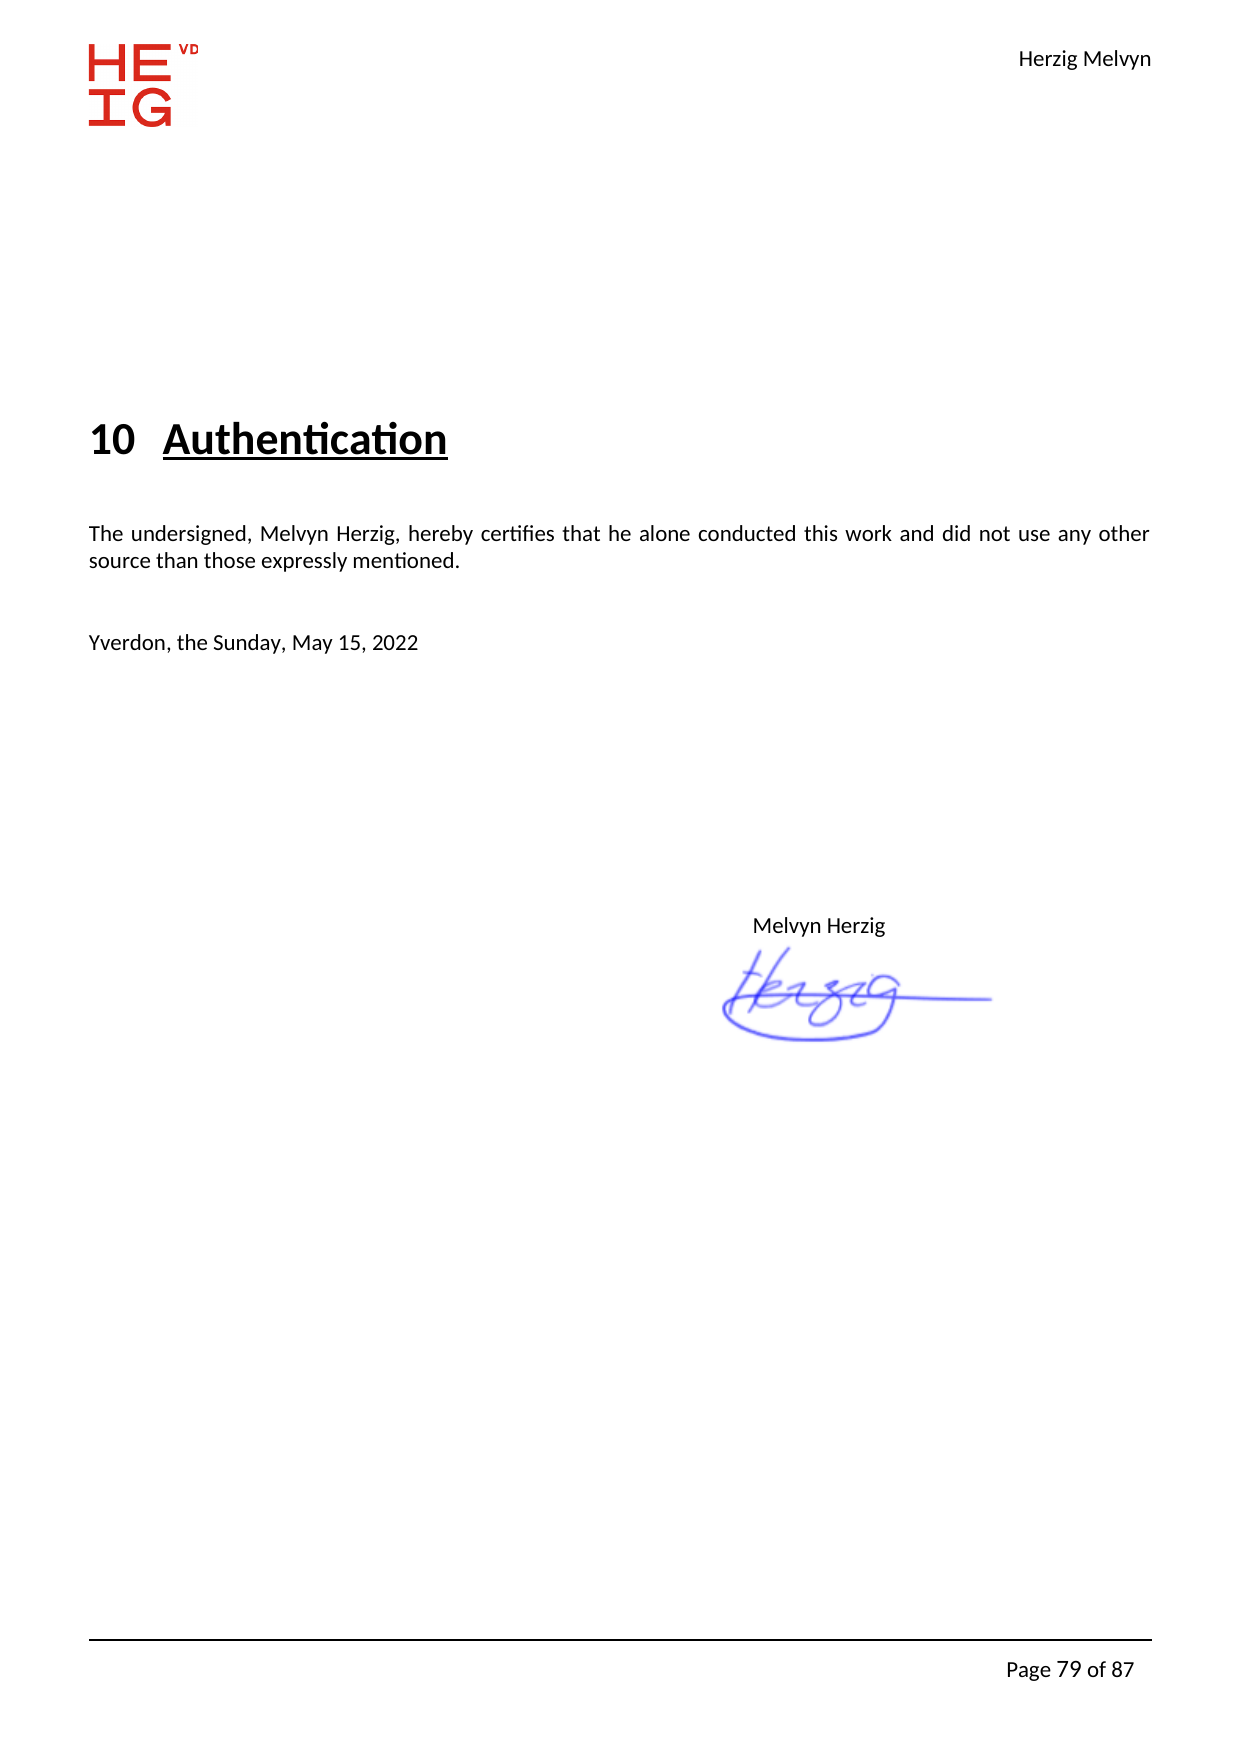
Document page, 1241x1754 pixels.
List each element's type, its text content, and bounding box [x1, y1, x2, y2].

text The undersigned, Melvyn Herzig, hereby certifies that he alone conducted this work and did not use any other source than those expressly mentioned. [89, 519, 1152, 575]
text , the [89, 628, 1152, 656]
subtitle Authentication [89, 410, 1152, 466]
picture [688, 942, 1017, 1049]
picture [88, 44, 198, 127]
